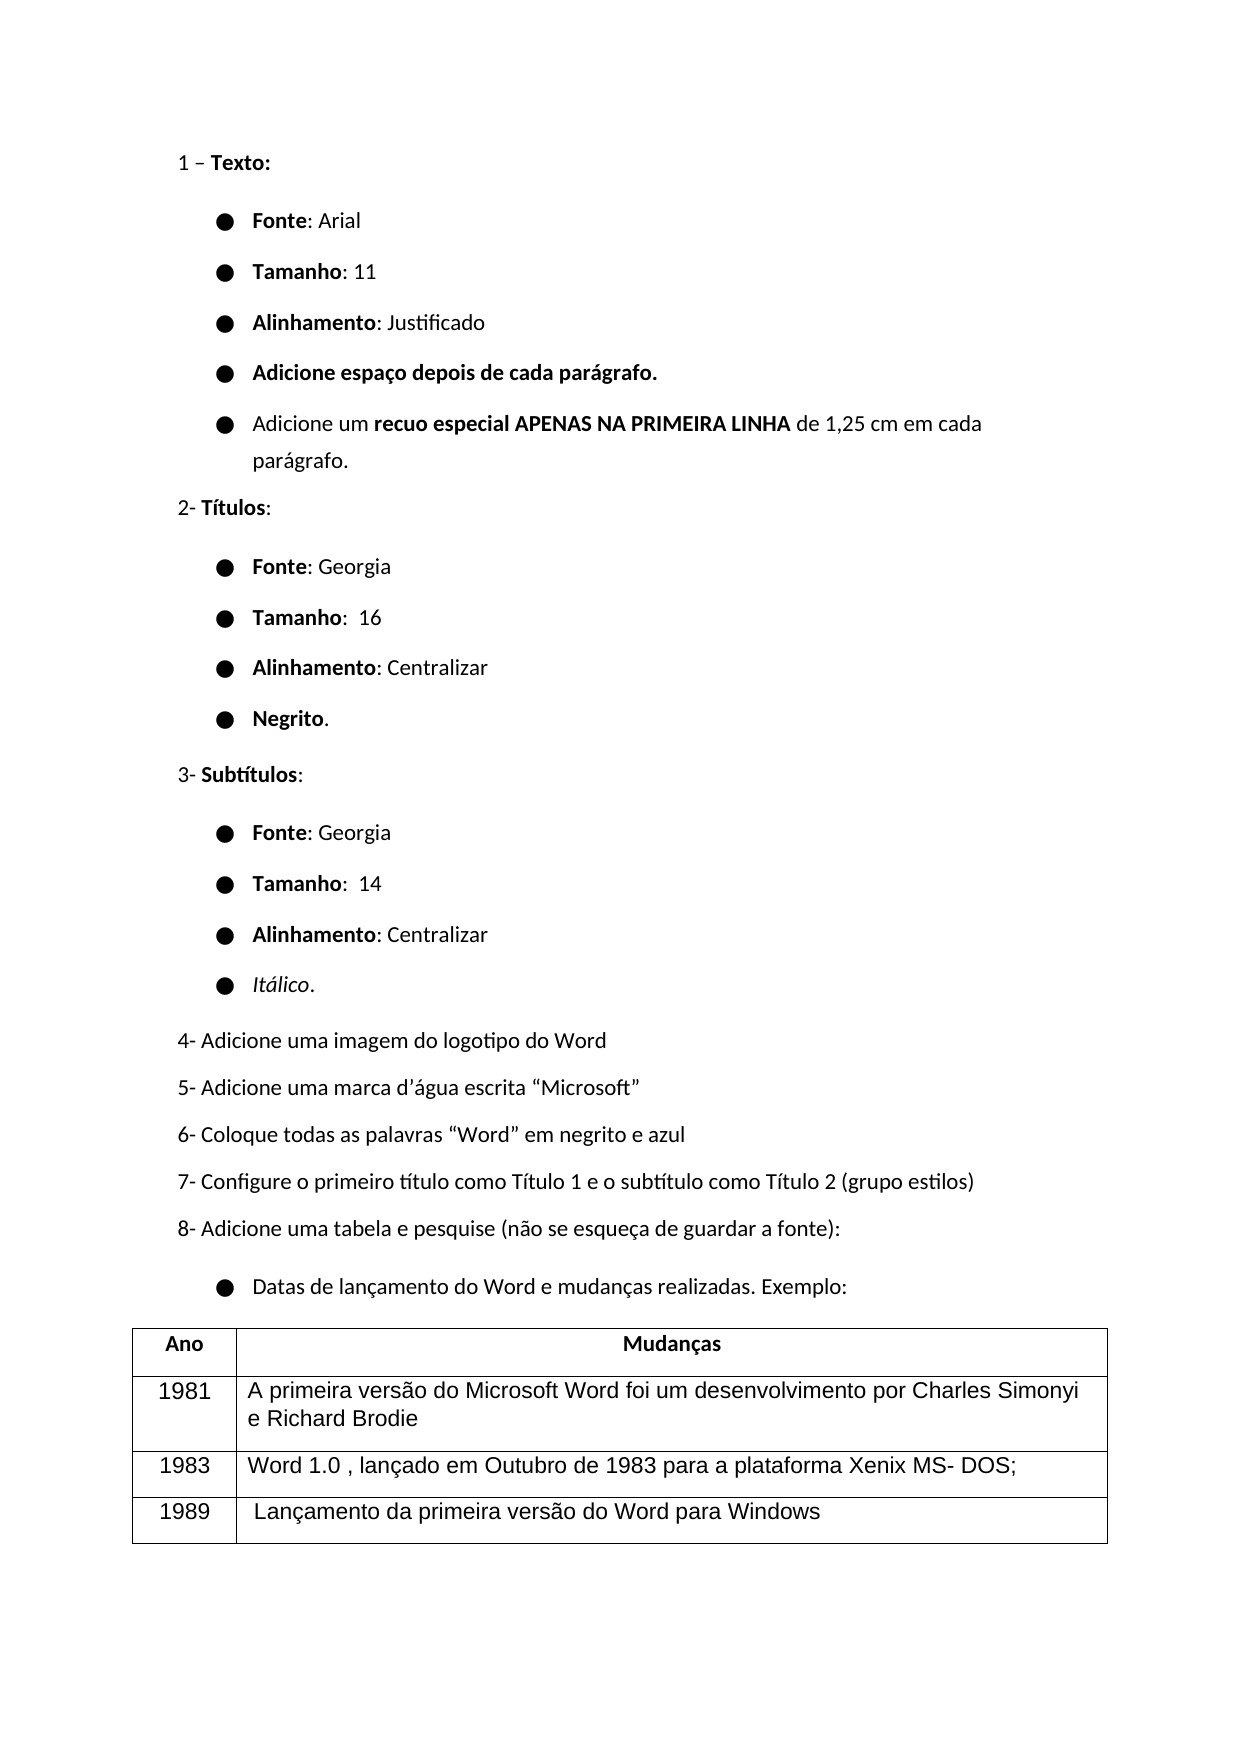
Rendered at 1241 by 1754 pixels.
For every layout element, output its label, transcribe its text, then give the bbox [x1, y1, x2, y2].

list Fonte: Georgia [215, 807, 1063, 854]
list Itálico. [215, 959, 1063, 1006]
text 3- Subtítulos: [177, 760, 1063, 788]
text 2- Títulos: [177, 493, 1063, 521]
table_cell Lançamento da primeira versão do Word para Windows [237, 1498, 1107, 1543]
table_cell 1981 [133, 1377, 236, 1451]
list Alinhamento: Centralizar [215, 908, 1063, 955]
table_cell 1989 [133, 1498, 236, 1543]
text 8- Adicione uma tabela e pesquise (não se esqueça de guardar a fonte): [177, 1214, 1063, 1242]
table_cell Word 1.0 , lançado em Outubro de 1983 para a plataforma Xenix MS- DOS; [237, 1452, 1107, 1497]
list Fonte: Arial [215, 194, 1063, 241]
list Tamanho: 16 [215, 591, 1063, 638]
list Datas de lançamento do Word e mudanças realizadas. Exemplo: [215, 1261, 1063, 1308]
list Adicione um recuo especial APENAS NA PRIMEIRA LINHA de 1,25 cm em cada parágrafo. [215, 397, 1063, 474]
list Fonte: Georgia [215, 540, 1063, 587]
list Alinhamento: Justificado [215, 296, 1063, 343]
table_cell A primeira versão do Microsoft Word foi um desenvolvimento por Charles Simonyi e Richard Brodie [237, 1377, 1107, 1451]
list Negrito. [215, 692, 1063, 739]
list Adicione espaço depois de cada parágrafo. [215, 347, 1063, 394]
table_cell 1983 [133, 1452, 236, 1497]
table_header Mudanças [237, 1329, 1107, 1376]
text 4- Adicione uma imagem do logotipo do Word [177, 1026, 1063, 1054]
text 7- Configure o primeiro título como Título 1 e o subtítulo como Título 2 (grupo estilos) [177, 1167, 1063, 1195]
text 5- Adicione uma marca d’água escrita “Microsoft” [177, 1073, 1063, 1101]
table_header Ano [133, 1329, 236, 1376]
list Tamanho: 14 [215, 857, 1063, 904]
text 1 – Texto: [177, 148, 1063, 176]
text 6- Coloque todas as palavras “Word” em negrito e azul [177, 1120, 1063, 1148]
list Tamanho: 11 [215, 245, 1063, 292]
list Alinhamento: Centralizar [215, 642, 1063, 689]
